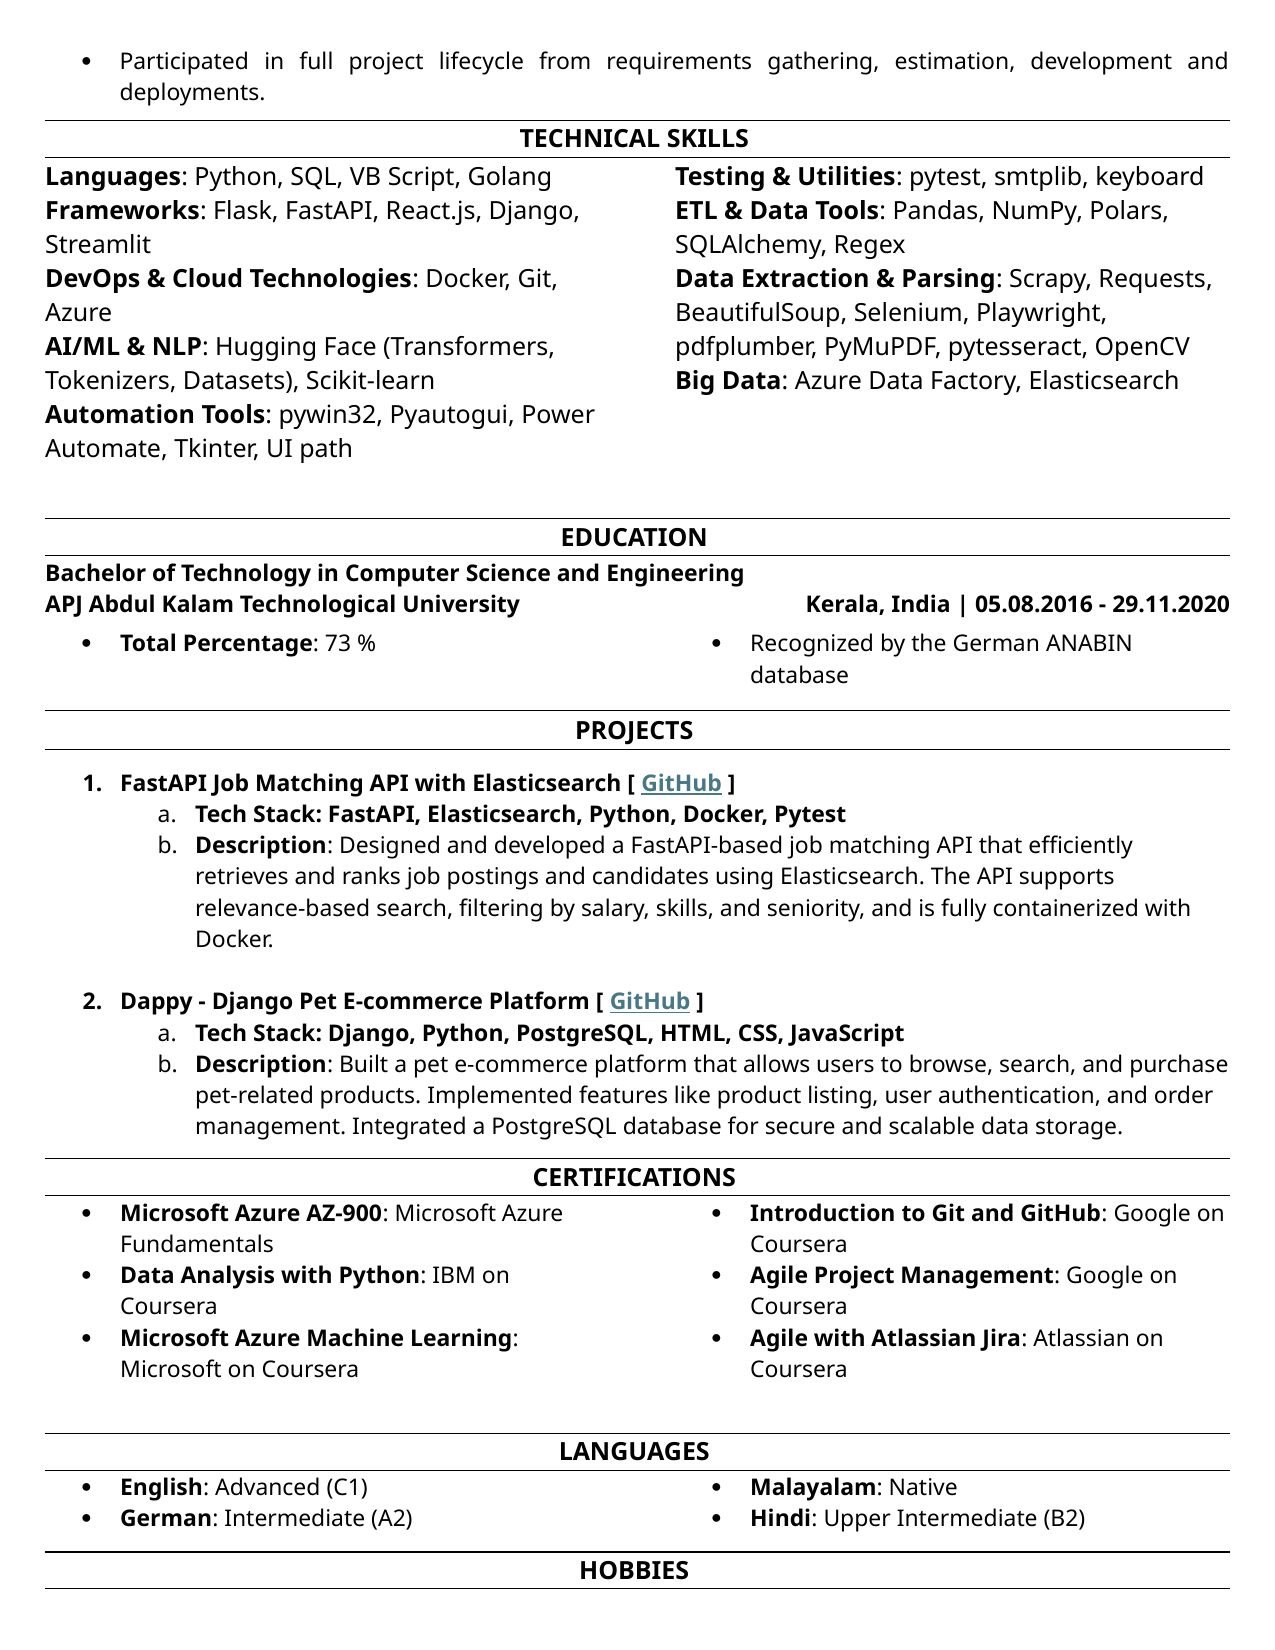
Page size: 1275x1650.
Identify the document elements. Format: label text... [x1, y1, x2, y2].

text Testing & Utilities: pytest, smtplib, keyboard [675, 158, 1230, 192]
list Microsoft Azure AZ-900: Microsoft Azure Fundamentals [82, 1196, 600, 1259]
text Big Data: Azure Data Factory, Elasticsearch [675, 363, 1230, 397]
list Data Analysis with Python: IBM on Coursera [82, 1259, 600, 1321]
list English: Advanced (C1) [82, 1471, 600, 1502]
text Bachelor of Technology in Computer Science and Engineering [45, 556, 1230, 588]
text Frameworks: Flask, FastAPI, React.js, Django, Streamlit [45, 192, 600, 260]
text Automation Tools: pywin32, Pyautogui, Power Automate, Tkinter, UI path [45, 397, 600, 465]
list Agile with Atlassian Jira: Atlassian on Coursera [712, 1321, 1230, 1384]
list FastAPI Job Matching API with Elasticsearch [ GitHub ] [82, 767, 1230, 798]
list Hindi: Upper Intermediate (B2) [712, 1502, 1230, 1534]
text Data Extraction & Parsing: Scrapy, Requests, BeautifulSoup, Selenium, Playwright, pdfplumber, PyMuPDF, pytesseract, OpenCV [675, 260, 1230, 363]
text AI/ML & NLP: Hugging Face (Transformers, Tokenizers, Datasets), Scikit-learn [45, 328, 600, 397]
list Dappy - Django Pet E-commerce Platform [ GitHub ] [82, 985, 1230, 1017]
text CERTIFICATIONS: [45, 1159, 1230, 1195]
text LANGUAGES: [45, 1434, 1230, 1470]
text DevOps & Cloud Technologies: Docker, Git, Azure [45, 260, 600, 328]
text APJ Abdul Kalam Technological University [45, 588, 600, 619]
text PROJECTS: [45, 711, 1230, 749]
list Description: Built a pet e-commerce platform that allows users to browse, search, and purchase pet-related products. Implemented features like product listing, user authentication, and order management. Integrated a PostgreSQL database for secure and scalable data storage. [157, 1048, 1230, 1142]
text Languages: Python, SQL, VB Script, Golang [45, 158, 600, 192]
list German: Intermediate (A2) [82, 1502, 600, 1534]
list Introduction to Git and GitHub: Google on Coursera [712, 1196, 1230, 1259]
text EDUCATION: [45, 519, 1230, 555]
list Malayalam: Native [712, 1471, 1230, 1502]
list Tech Stack: Django, Python, PostgreSQL, HTML, CSS, JavaScript [157, 1017, 1230, 1048]
text TECHNICAL SKILLS: [45, 121, 1230, 157]
list Agile Project Management: Google on Coursera [712, 1259, 1230, 1321]
list Recognized by the German ANABIN database [712, 627, 1230, 690]
text ETL & Data Tools: Pandas, NumPy, Polars, SQLAlchemy, Regex [675, 192, 1230, 260]
list Description: Designed and developed a FastAPI-based job matching API that efficiently retrieves and ranks job postings and candidates using Elasticsearch. The API supports relevance-based search, filtering by salary, skills, and seniority, and is fully containerized with Docker. [157, 829, 1230, 954]
list Microsoft Azure Machine Learning: Microsoft on Coursera [82, 1321, 600, 1384]
list Tech Stack: FastAPI, Elasticsearch, Python, Docker, Pytest [157, 798, 1230, 829]
text HOBBIES: [45, 1553, 1230, 1588]
list Participated in full project lifecycle from requirements gathering, estimation, development and deployments. [82, 45, 1230, 107]
list Total Percentage: 73 % [82, 627, 600, 658]
text Kerala, India | 05.08.2016 - 29.11.2020 [675, 588, 1230, 619]
